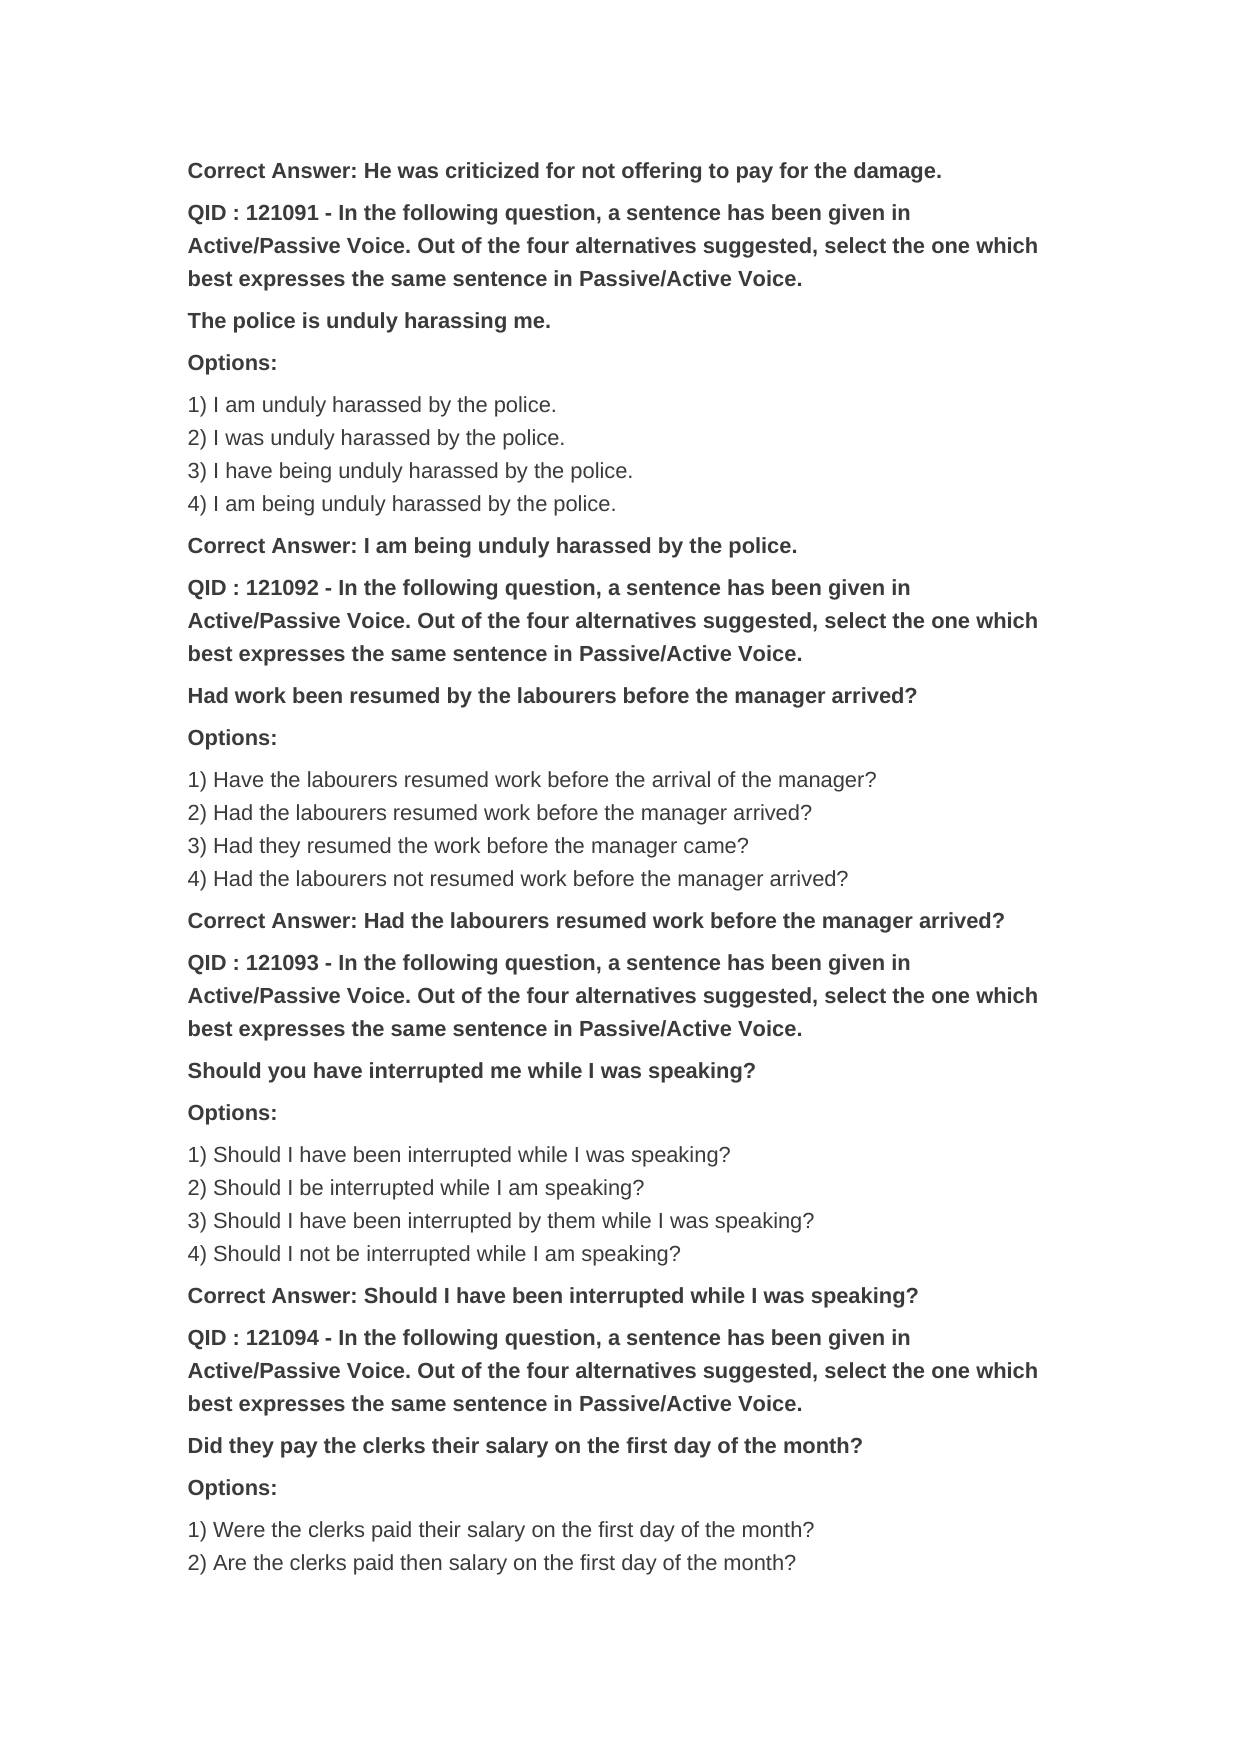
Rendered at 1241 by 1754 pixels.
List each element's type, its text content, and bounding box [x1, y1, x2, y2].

text Options: [187, 717, 1053, 750]
text Correct Answer: Had the labourers resumed work before the manager arrived? [187, 900, 1053, 933]
text Correct Answer: Should I have been interrupted while I was speaking? [187, 1275, 1053, 1308]
text 1) I am unduly harassed by the police. 2) I was unduly harassed by the police. 3) I have being unduly harassed by the police. 4) I am being unduly harassed by the police. [187, 384, 1053, 516]
text The police is unduly harassing me. [187, 300, 1053, 333]
text QID : 121094 - In the following question, a sentence has been given in Active/Passive Voice. Out of the four alternatives suggested, select the one which best expresses the same sentence in Passive/Active Voice. [187, 1317, 1053, 1416]
text Options: [187, 1092, 1053, 1125]
text Did they pay the clerks their salary on the first day of the month? [187, 1425, 1053, 1458]
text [187, 1509, 1053, 1575]
text Correct Answer: He was criticized for not offering to pay for the damage. [187, 150, 1053, 183]
text 1) Have the labourers resumed work before the arrival of the manager? 2) Had the labourers resumed work before the manager arrived? 3) Had they resumed the work before the manager came? 4) Had the labourers not resumed work before the manager arrived? [187, 759, 1053, 891]
text Options: [187, 1467, 1053, 1500]
text QID : 121091 - In the following question, a sentence has been given in Active/Passive Voice. Out of the four alternatives suggested, select the one which best expresses the same sentence in Passive/Active Voice. [187, 192, 1053, 291]
text 1) Should I have been interrupted while I was speaking? 2) Should I be interrupted while I am speaking? 3) Should I have been interrupted by them while I was speaking? 4) Should I not be interrupted while I am speaking? [187, 1134, 1053, 1266]
text Correct Answer: I am being unduly harassed by the police. [187, 525, 1053, 558]
text Options: [187, 342, 1053, 375]
text Should you have interrupted me while I was speaking? [187, 1050, 1053, 1083]
text QID : 121093 - In the following question, a sentence has been given in Active/Passive Voice. Out of the four alternatives suggested, select the one which best expresses the same sentence in Passive/Active Voice. [187, 942, 1053, 1041]
text Had work been resumed by the labourers before the manager arrived? [187, 675, 1053, 708]
text QID : 121092 - In the following question, a sentence has been given in Active/Passive Voice. Out of the four alternatives suggested, select the one which best expresses the same sentence in Passive/Active Voice. [187, 567, 1053, 666]
